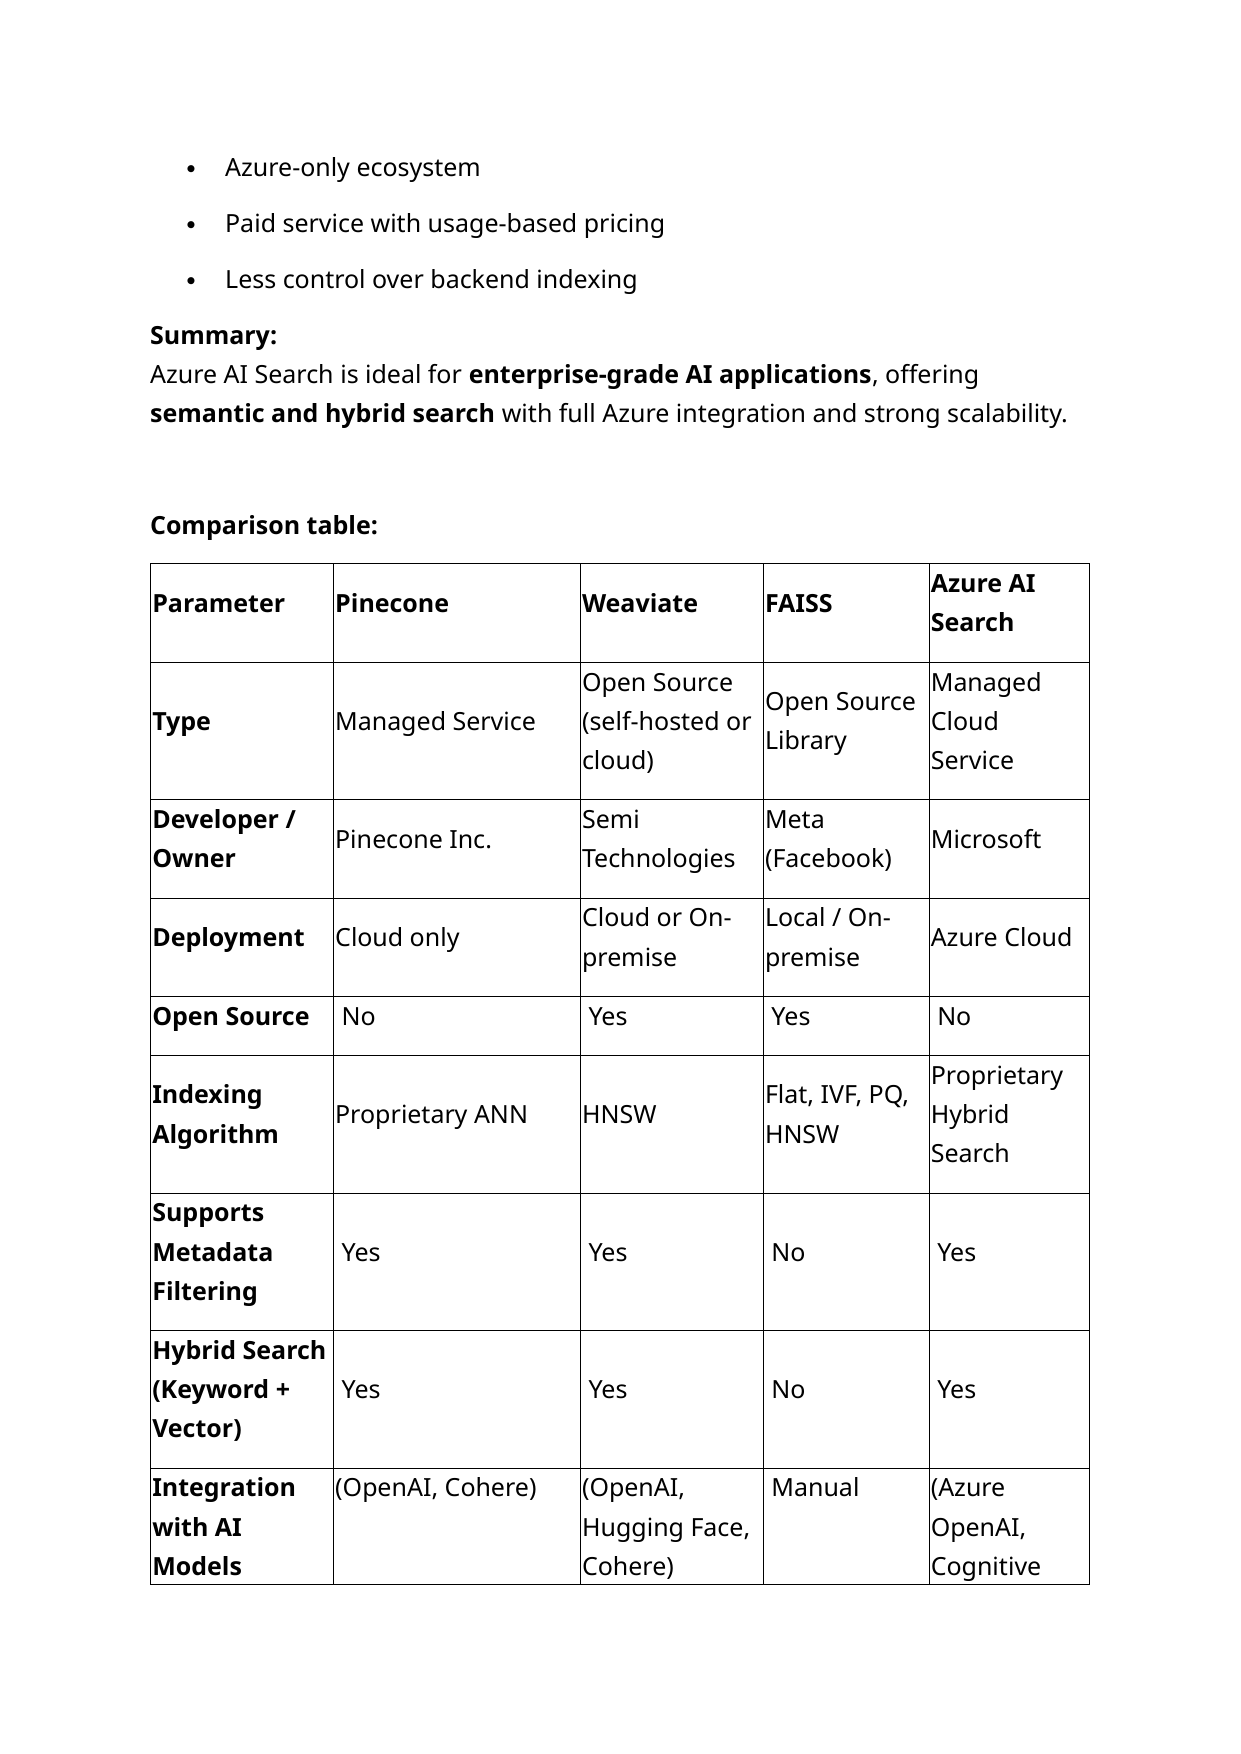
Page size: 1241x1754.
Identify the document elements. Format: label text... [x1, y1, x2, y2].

table_cell (OpenAI, Cohere) [334, 1469, 580, 1584]
table_cell Azure Cloud [930, 899, 1089, 996]
table_cell Indexing Algorithm [151, 1056, 333, 1192]
table_cell (Azure OpenAI, Cognitive Services) [930, 1469, 1089, 1584]
text Comparison table: [150, 507, 1090, 542]
table_cell Meta (Facebook) [764, 800, 929, 897]
table_cell Open Source Library [764, 663, 929, 799]
table_header FAISS [764, 564, 929, 662]
table_cell Proprietary ANN [334, 1056, 580, 1192]
table_cell Semi Technologies [581, 800, 763, 897]
table_cell Yes [581, 1194, 763, 1330]
table_cell Yes [930, 1194, 1089, 1330]
table_cell Yes [930, 1331, 1089, 1467]
table_cell Flat, IVF, PQ, HNSW [764, 1056, 929, 1192]
table_header Pinecone [334, 564, 580, 662]
table_cell Integration with AI Models [151, 1469, 333, 1584]
table_cell Yes [334, 1331, 580, 1467]
text Summary: Azure AI Search is ideal for enterprise-grade AI applications, offering semantic and hybrid search with full Azure integration and strong scalability. [150, 317, 1090, 430]
table_cell Deployment [151, 899, 333, 996]
table_cell Developer / Owner [151, 800, 333, 897]
table_cell Cloud or On-premise [581, 899, 763, 996]
table_cell No [764, 1331, 929, 1467]
table_cell (OpenAI, Hugging Face, Cohere) [581, 1469, 763, 1584]
table_cell No [334, 997, 580, 1055]
list Azure-only ecosystem [187, 150, 1090, 184]
table_cell Manual [764, 1469, 929, 1584]
list Less control over backend indexing [187, 262, 1090, 296]
table_cell Pinecone Inc. [334, 800, 580, 897]
table_cell Yes [334, 1194, 580, 1330]
table_cell Open Source (self-hosted or cloud) [581, 663, 763, 799]
table_cell No [764, 1194, 929, 1330]
table_cell No [930, 997, 1089, 1055]
table_cell Type [151, 663, 333, 799]
table_cell Managed Cloud Service [930, 663, 1089, 799]
table_cell Yes [764, 997, 929, 1055]
table_header Weaviate [581, 564, 763, 662]
table_header Azure AI Search [930, 564, 1089, 662]
table_cell Managed Service [334, 663, 580, 799]
table_cell Open Source [151, 997, 333, 1055]
list Paid service with usage-based pricing [187, 206, 1090, 240]
table_cell Proprietary Hybrid Search [930, 1056, 1089, 1192]
table_cell Local / On-premise [764, 899, 929, 996]
table_cell Microsoft [930, 800, 1089, 897]
table_cell Yes [581, 1331, 763, 1467]
table_cell Supports Metadata Filtering [151, 1194, 333, 1330]
table_header Parameter [151, 564, 333, 662]
table_cell HNSW [581, 1056, 763, 1192]
table_cell Hybrid Search (Keyword + Vector) [151, 1331, 333, 1467]
table_cell Yes [581, 997, 763, 1055]
table_cell Cloud only [334, 899, 580, 996]
